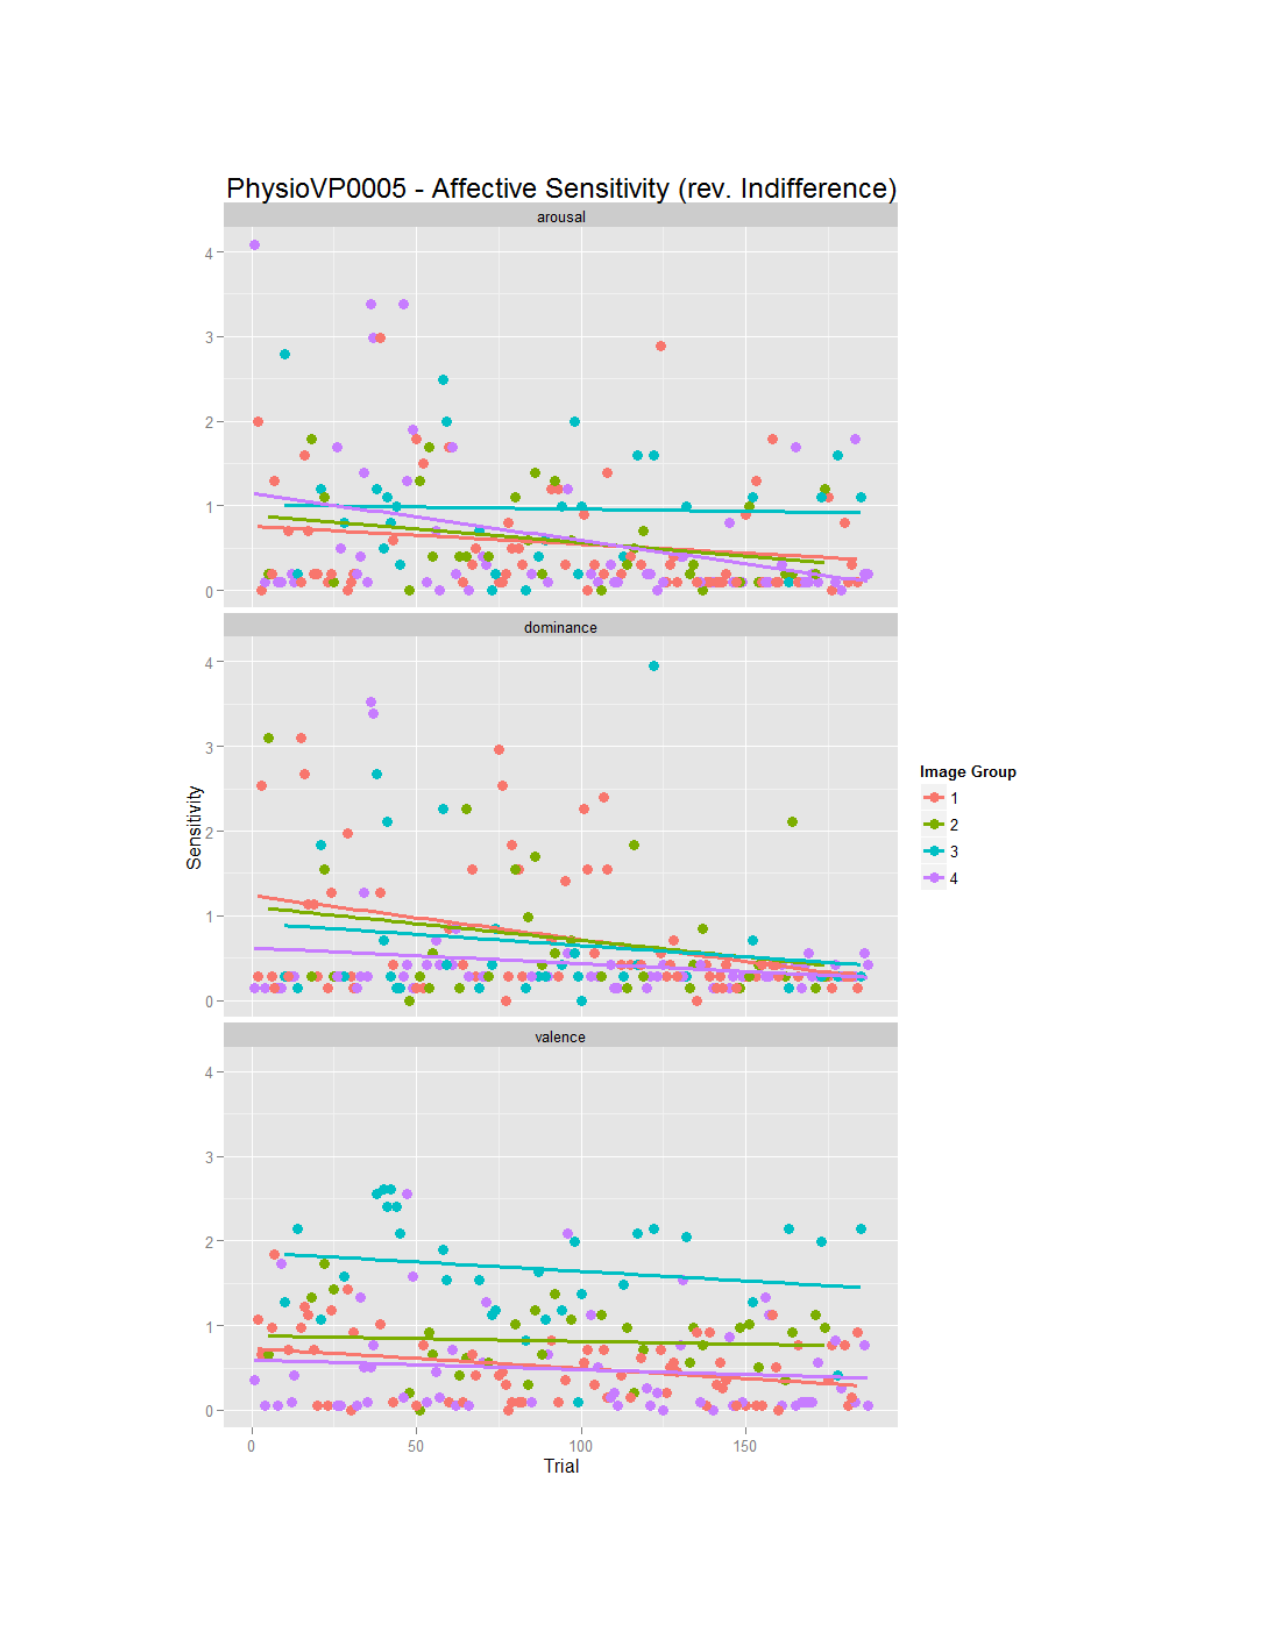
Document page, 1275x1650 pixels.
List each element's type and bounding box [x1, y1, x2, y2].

picture [168, 150, 1062, 1489]
